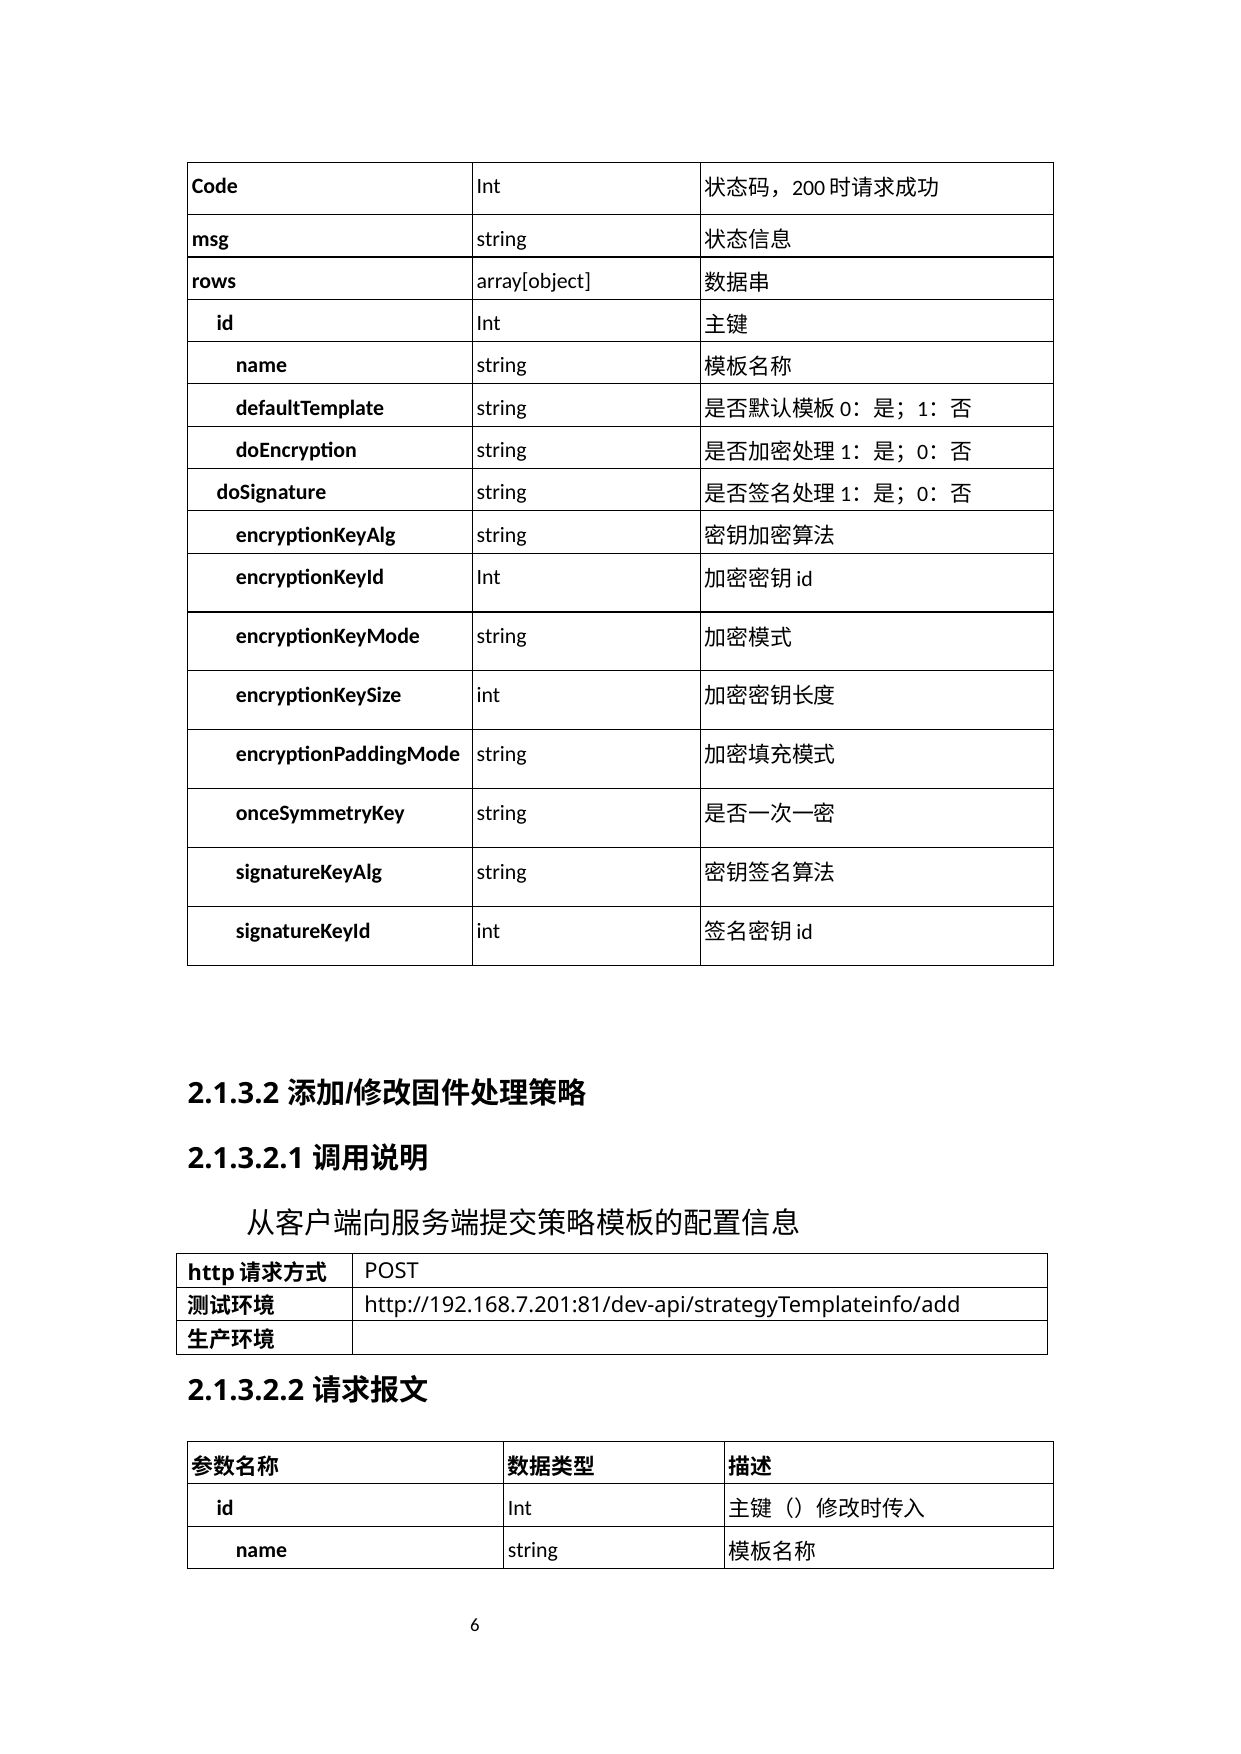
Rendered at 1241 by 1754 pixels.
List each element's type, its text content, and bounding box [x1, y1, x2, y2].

table_cell 密钥加密算法 [701, 511, 1053, 552]
subtitle 添加/修改固件处理策略 [187, 1058, 1053, 1123]
table_cell doSignature [188, 469, 472, 510]
table_cell string [473, 342, 700, 383]
table_cell array[object] [473, 258, 700, 299]
table_cell name [188, 342, 472, 383]
table_cell string [473, 511, 700, 552]
table_cell 是否默认模板0：是；1：否 [701, 384, 1053, 426]
table_cell string [473, 427, 700, 468]
table_cell Int [504, 1484, 724, 1526]
table_cell 主键（）修改时传入 [725, 1484, 1053, 1526]
table_cell string [473, 384, 700, 426]
table_cell [353, 1321, 1047, 1354]
table_cell doEncryption [188, 427, 472, 468]
table_cell id [188, 300, 472, 341]
table_cell 加密密钥长度 [701, 671, 1053, 729]
table_cell encryptionKeyMode [188, 613, 472, 670]
table_cell 数据串 [701, 258, 1053, 299]
table_cell 是否一次一密 [701, 789, 1053, 847]
table_cell encryptionKeyId [188, 554, 472, 611]
table_cell name [188, 1527, 503, 1568]
table_cell Int [473, 300, 700, 341]
table_cell rows [188, 258, 472, 299]
table_cell 状态码，200时请求成功 [701, 163, 1053, 214]
table_cell string [473, 730, 700, 788]
table_cell 加密密钥id [701, 554, 1053, 611]
table_header POST [353, 1254, 1047, 1287]
table_cell 测试环境 [177, 1288, 352, 1320]
table_cell id [188, 1484, 503, 1526]
table_cell string [473, 789, 700, 847]
table_cell signatureKeyAlg [188, 848, 472, 906]
table_cell string [473, 613, 700, 670]
table_cell 加密模式 [701, 613, 1053, 670]
table_cell 生产环境 [177, 1321, 352, 1354]
table_cell string [473, 469, 700, 510]
table_cell encryptionPaddingMode [188, 730, 472, 788]
table_cell Code [188, 163, 472, 214]
table_cell 是否签名处理1：是；0：否 [701, 469, 1053, 510]
table_cell string [504, 1527, 724, 1568]
table_cell encryptionKeyAlg [188, 511, 472, 552]
table_cell 模板名称 [725, 1527, 1053, 1568]
table_cell Int [473, 163, 700, 214]
table_cell string [473, 215, 700, 256]
table_cell 状态信息 [701, 215, 1053, 256]
subtitle 调用说明 [187, 1123, 1053, 1188]
table_cell 加密填充模式 [701, 730, 1053, 788]
table_cell Int [473, 554, 700, 611]
table_cell http://192.168.7.201:81/dev-api/strategyTemplateinfo/add [353, 1288, 1047, 1320]
table_cell 模板名称 [701, 342, 1053, 383]
table_cell string [473, 848, 700, 906]
table_cell msg [188, 215, 472, 256]
table_cell 签名密钥id [701, 907, 1053, 965]
table_cell signatureKeyId [188, 907, 472, 965]
table_cell encryptionKeySize [188, 671, 472, 729]
table_cell int [473, 671, 700, 729]
table_cell int [473, 907, 700, 965]
subtitle 请求报文 [187, 1355, 1053, 1420]
table_cell onceSymmetryKey [188, 789, 472, 847]
table_cell 密钥签名算法 [701, 848, 1053, 906]
table_cell 是否加密处理1：是；0：否 [701, 427, 1053, 468]
text 从客户端向服务端提交策略模板的配置信息 [187, 1188, 1053, 1253]
table_cell 主键 [701, 300, 1053, 341]
table_header 参数名称 [188, 1442, 503, 1483]
table_header 数据类型 [504, 1442, 724, 1483]
table_header http请求方式 [177, 1254, 352, 1287]
table_header 描述 [725, 1442, 1053, 1483]
table_cell defaultTemplate [188, 384, 472, 426]
